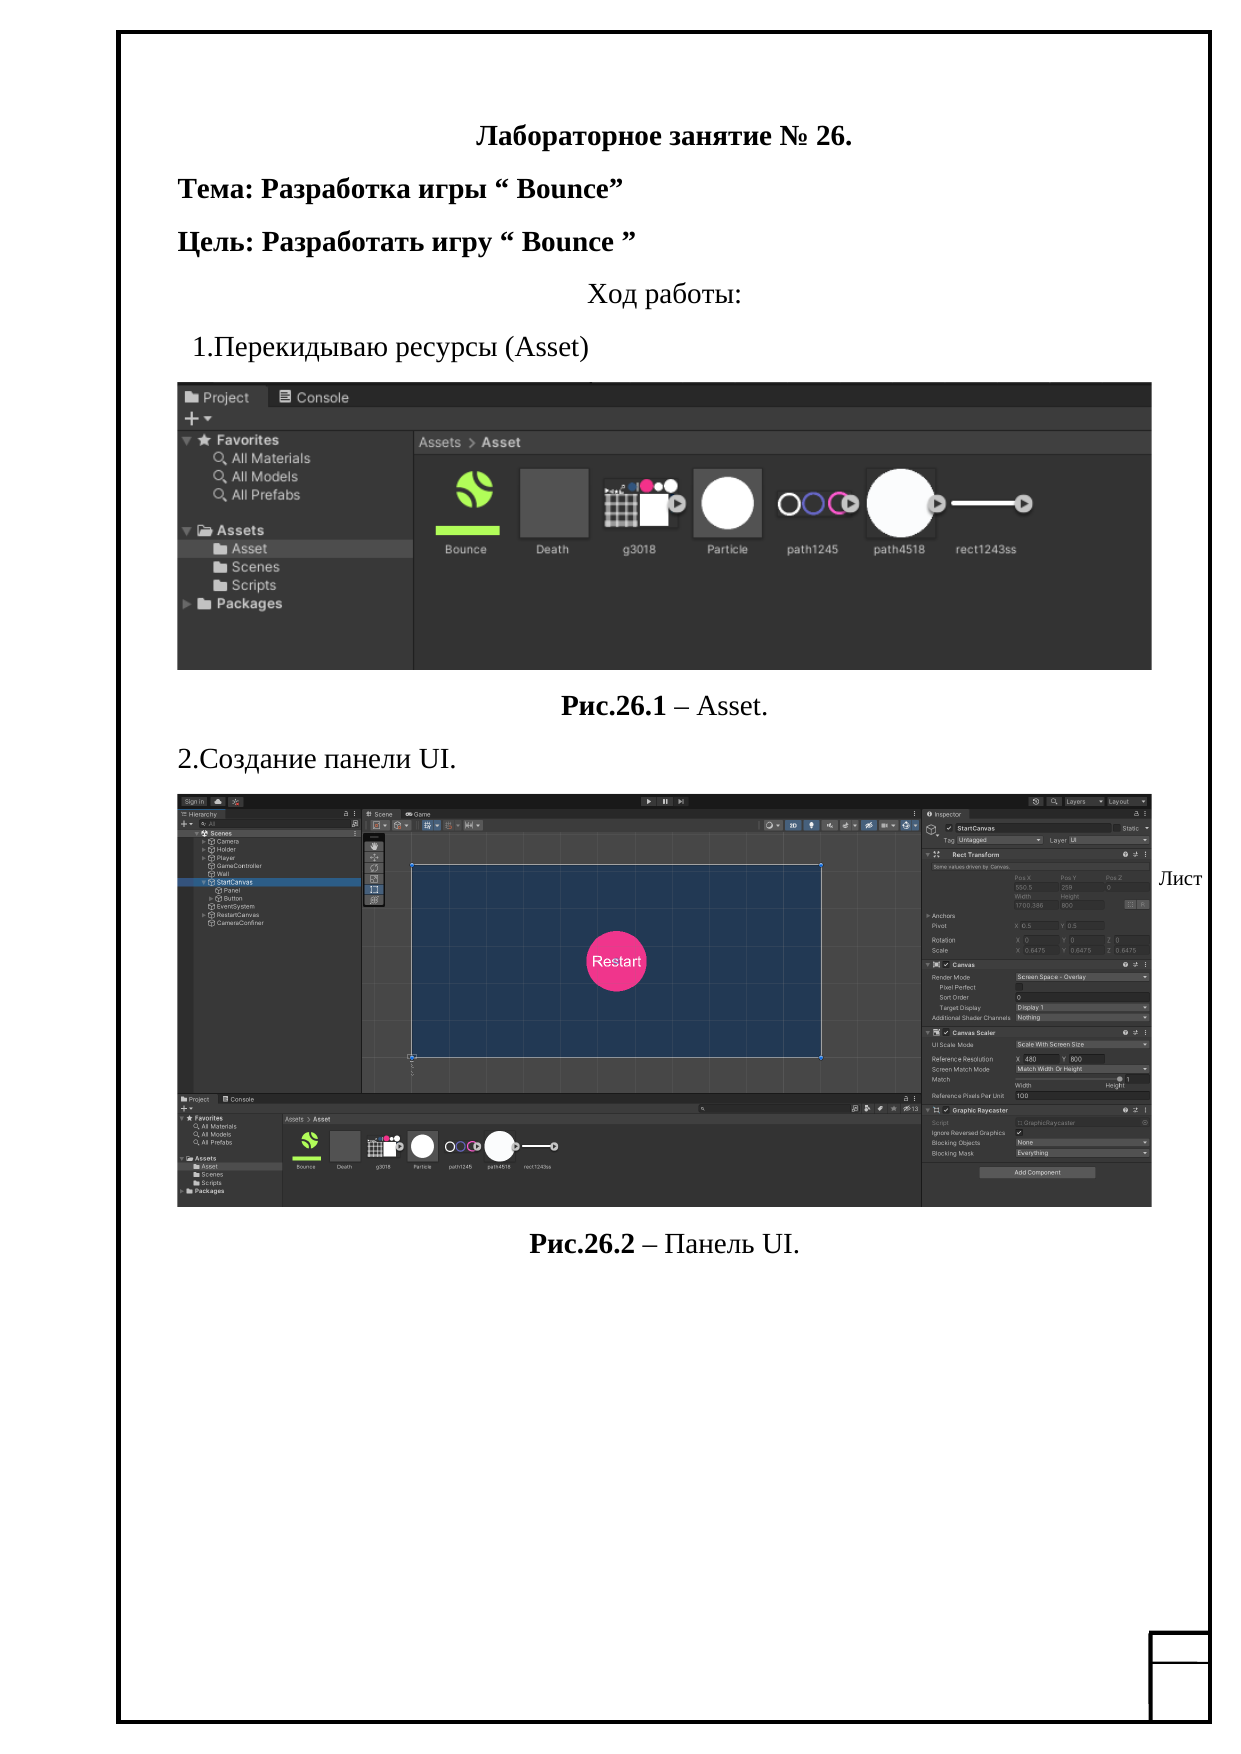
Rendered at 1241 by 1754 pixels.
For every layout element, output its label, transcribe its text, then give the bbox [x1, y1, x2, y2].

text Цель: Разработать игру “ Bounce ” [177, 224, 1152, 257]
text Лабораторное занятие № 26. [177, 118, 1152, 152]
picture [177, 793, 1152, 1207]
text Тема: Разработка игры “ Bounce” [177, 171, 1152, 204]
text Рис.26.2 – Панель UI. [177, 1226, 1152, 1259]
text 2.Создание панели UI. [177, 741, 1152, 774]
text Рис.26.1 – Asset. [177, 688, 1152, 722]
picture [177, 382, 1152, 670]
text Ход работы: [177, 277, 1152, 310]
text 1.Перекидываю ресурсы (Asset) [177, 329, 1152, 363]
